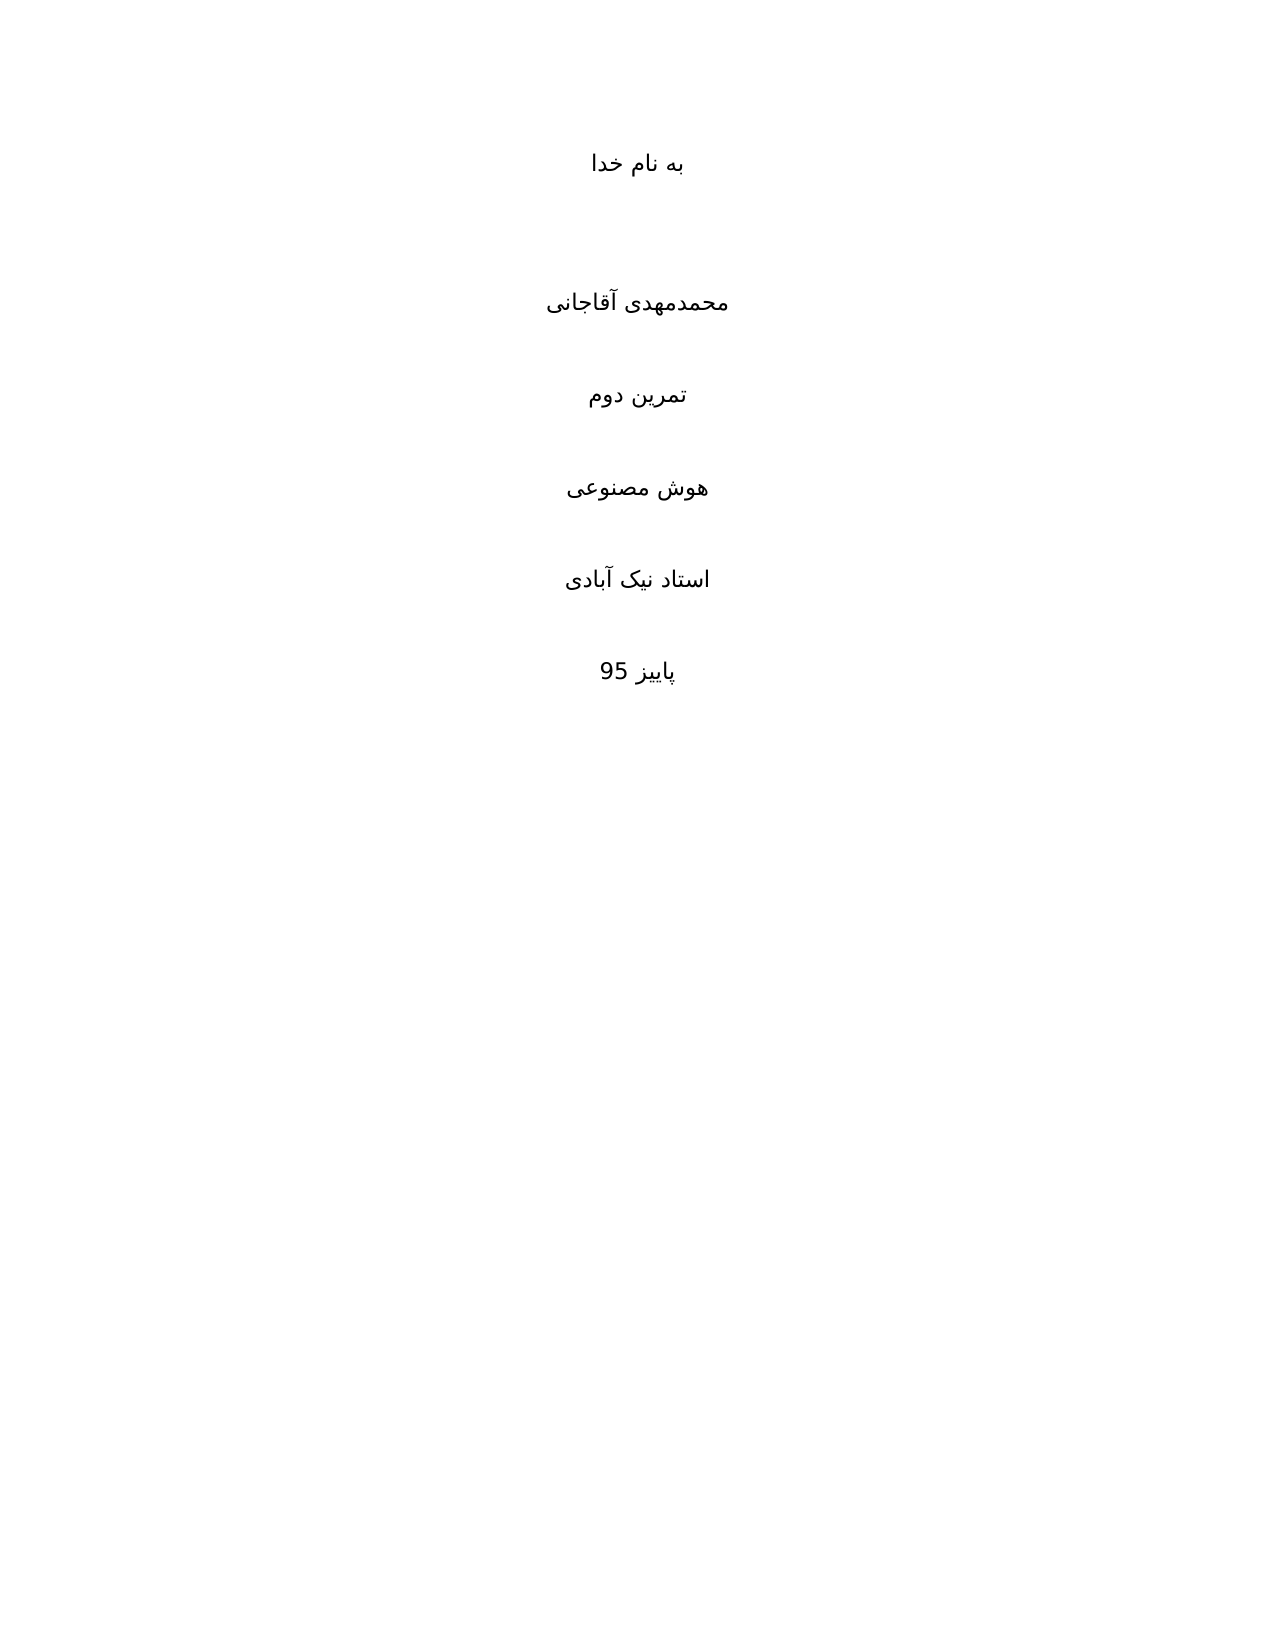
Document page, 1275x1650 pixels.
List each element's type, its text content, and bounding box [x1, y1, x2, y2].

text تمرین دوم [150, 381, 1125, 408]
text محمدمهدی آقاجانی [150, 289, 1125, 316]
text هوش مصنوعی [150, 474, 1125, 500]
text پاییز 95 [150, 658, 1125, 685]
text به نام خدا [150, 150, 1125, 177]
text استاد نیک آبادی [150, 566, 1125, 593]
